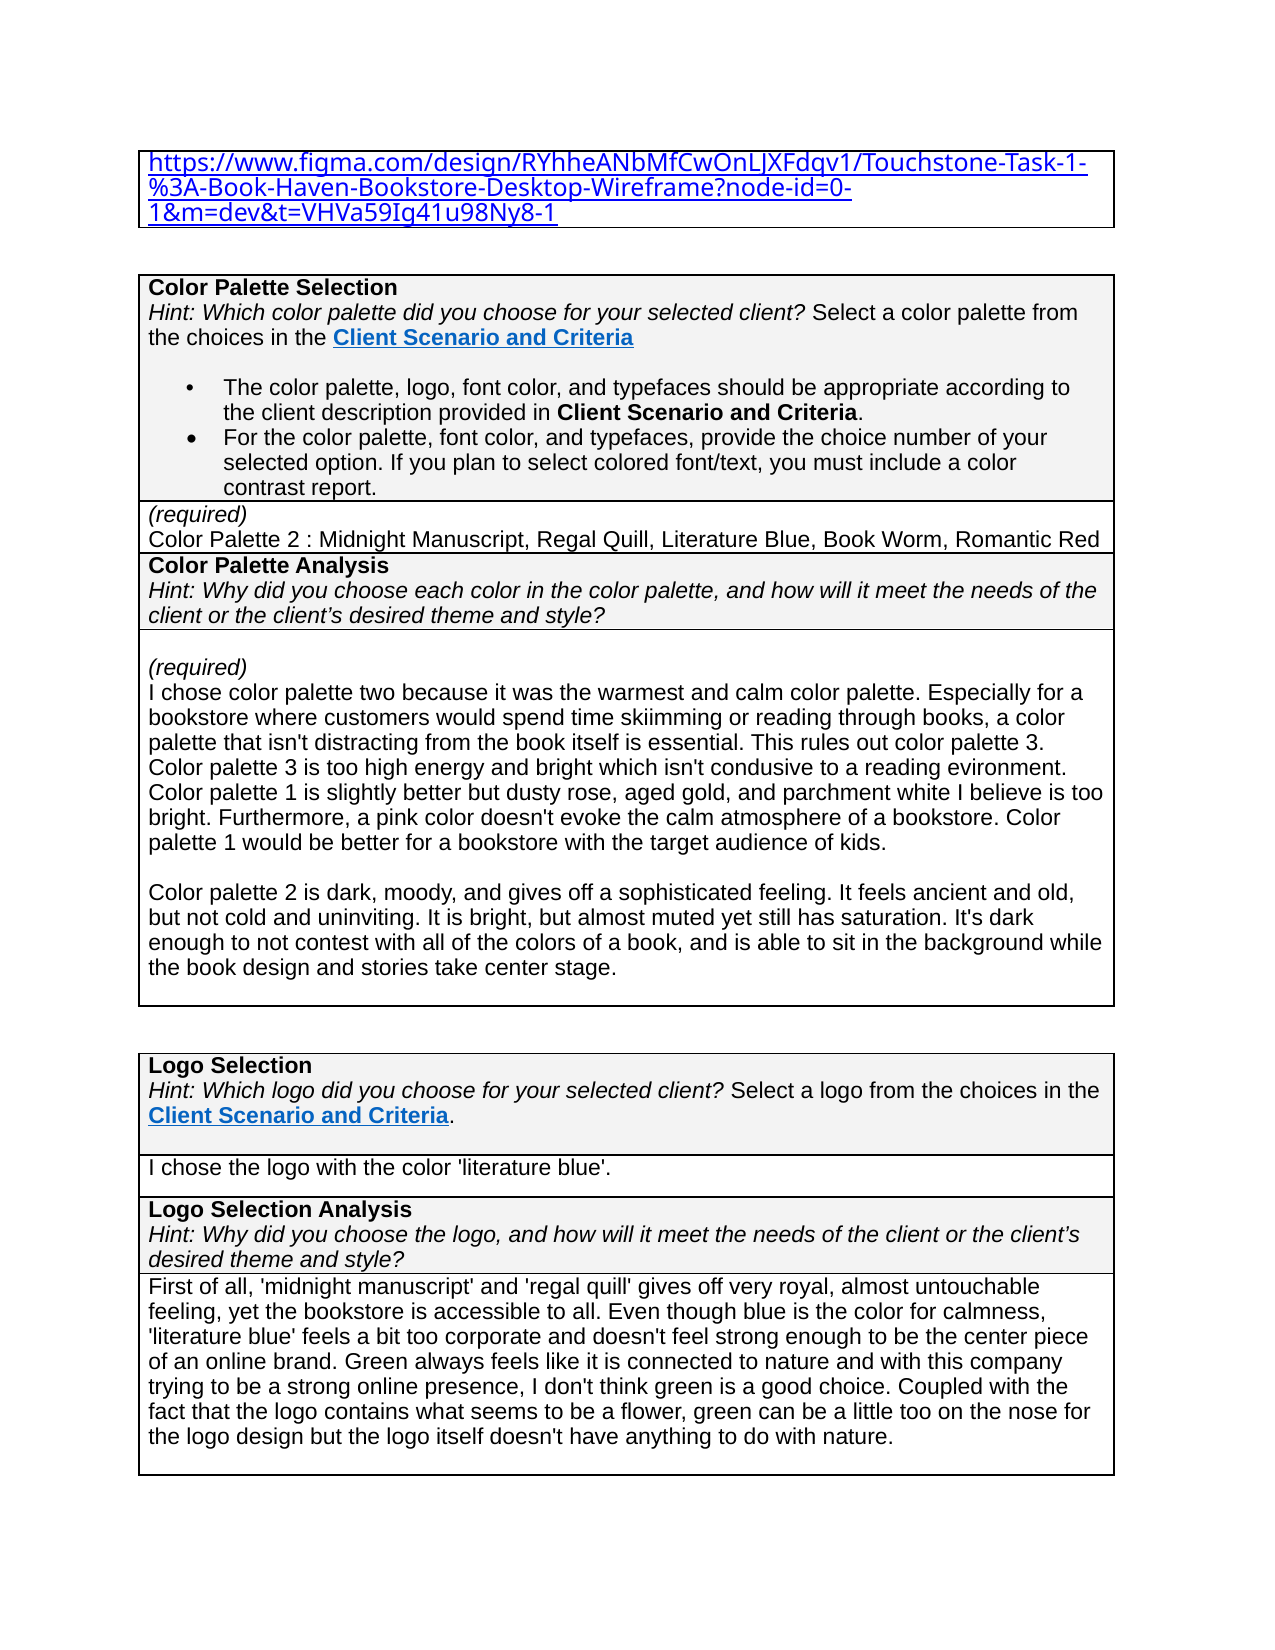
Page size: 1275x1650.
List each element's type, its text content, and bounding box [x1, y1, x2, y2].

table_cell I chose the logo with the color 'literature blue'. [140, 1156, 1113, 1196]
table_header Logo Selection Hint: Which logo did you choose for your selected client? Select a logo from the choices in the Client Scenario and Criteria. [140, 1054, 1113, 1154]
table_cell Logo Selection Analysis Hint: Why did you choose the logo, and how will it meet the needs of the client or the client’s desired theme and style? [140, 1198, 1113, 1273]
table_header Color Palette Selection Hint: Which color palette did you choose for your selected client? Select a color palette from the choices in the Client Scenario and Criteria The color palette, logo, font color, and typefaces should be appropriate according to the client description provided in Client Scenario and Criteria. For the color palette, font color, and typefaces, provide the choice number of your selected option. If you plan to select colored font/text, you must include a color contrast report. [140, 276, 1113, 500]
table_cell (required) I chose color palette two because it was the warmest and calm color palette. Especially for a bookstore where customers would spend time skiimming or reading through books, a color palette that isn't distracting from the book itself is essential. This rules out color palette 3. Color palette 3 is too high energy and bright which isn't condusive to a reading evironment. Color palette 1 is slightly better but dusty rose, aged gold, and parchment white I believe is too bright. Furthermore, a pink color doesn't evoke the calm atmosphere of a bookstore. Color palette 1 would be better for a bookstore with the target audience of kids. Color palette 2 is dark, moody, and gives off a sophisticated feeling. It feels ancient and old, but not cold and uninviting. It is bright, but almost muted yet still has saturation. It's dark enough to not contest with all of the colors of a book, and is able to sit in the background while the book design and stories take center stage. [140, 630, 1113, 1005]
table_cell Color Palette Analysis Hint: Why did you choose each color in the color palette, and how will it meet the needs of the client or the client’s desired theme and style? [140, 554, 1113, 628]
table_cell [140, 152, 1113, 227]
table_cell (required) Color Palette 2 : Midnight Manuscript, Regal Quill, Literature Blue, Book Worm, Romantic Red [140, 502, 1113, 552]
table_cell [140, 1274, 1113, 1474]
